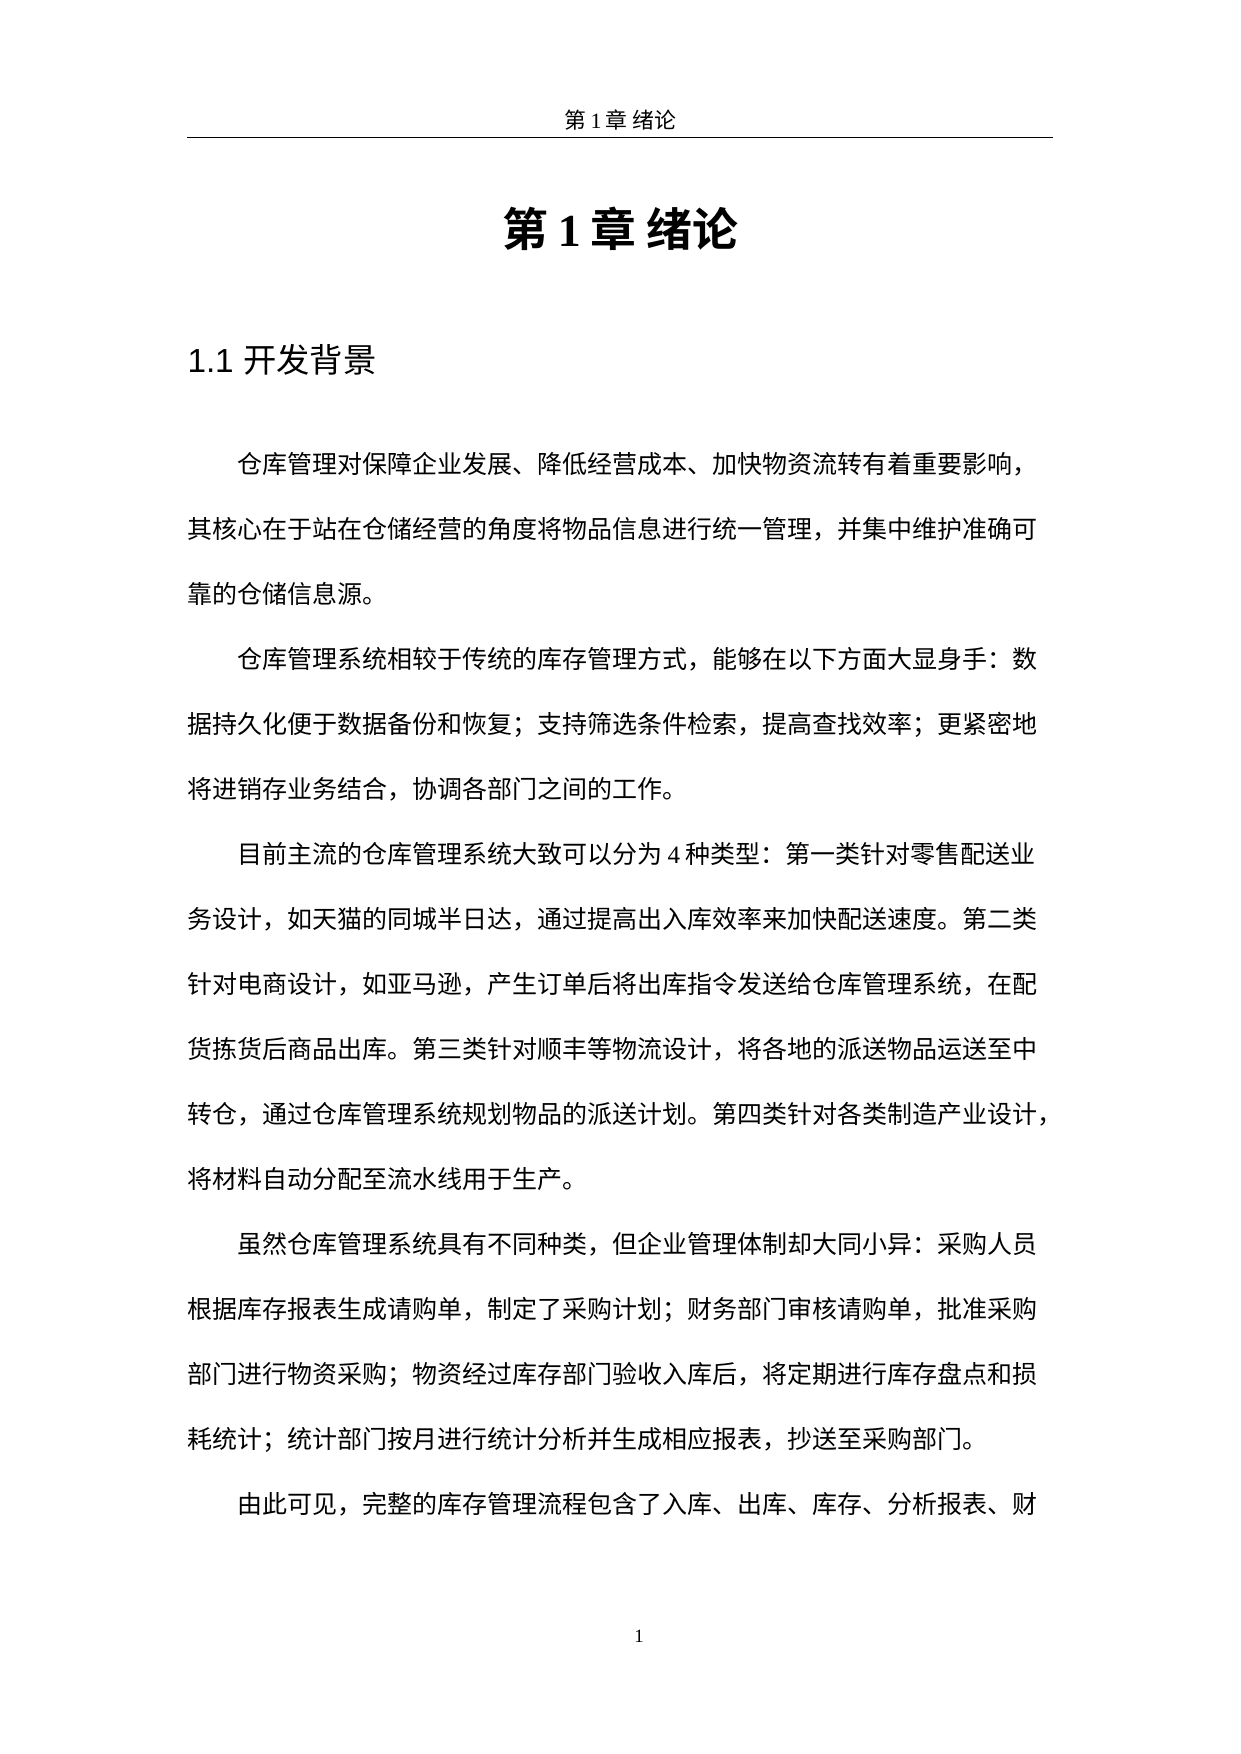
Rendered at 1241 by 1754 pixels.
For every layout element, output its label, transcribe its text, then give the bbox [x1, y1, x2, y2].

text 虽然仓库管理系统具有不同种类，但企业管理体制却大同小异：采购人员根据库存报表生成请购单，制定了采购计划；财务部门审核请购单，批准采购部门进行物资采购；物资经过库存部门验收入库后，将定期进行库存盘点和损耗统计；统计部门按月进行统计分析并生成相应报表，抄送至采购部门。 [187, 1210, 1053, 1470]
subtitle 第1章 绪论 [187, 178, 1053, 276]
text 仓库管理对保障企业发展、降低经营成本、加快物资流转有着重要影响，其核心在于站在仓储经营的角度将物品信息进行统一管理，并集中维护准确可靠的仓储信息源。 [187, 430, 1053, 625]
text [187, 1470, 1053, 1535]
subtitle 1.1 开发背景 [187, 325, 1053, 390]
text 目前主流的仓库管理系统大致可以分为4种类型：第一类针对零售配送业务设计，如天猫的同城半日达，通过提高出入库效率来加快配送速度。第二类针对电商设计，如亚马逊，产生订单后将出库指令发送给仓库管理系统，在配货拣货后商品出库。第三类针对顺丰等物流设计，将各地的派送物品运送至中转仓，通过仓库管理系统规划物品的派送计划。第四类针对各类制造产业设计，将材料自动分配至流水线用于生产。 [187, 820, 1053, 1210]
text 仓库管理系统相较于传统的库存管理方式，能够在以下方面大显身手：数据持久化便于数据备份和恢复；支持筛选条件检索，提高查找效率；更紧密地将进销存业务结合，协调各部门之间的工作。 [187, 625, 1053, 820]
